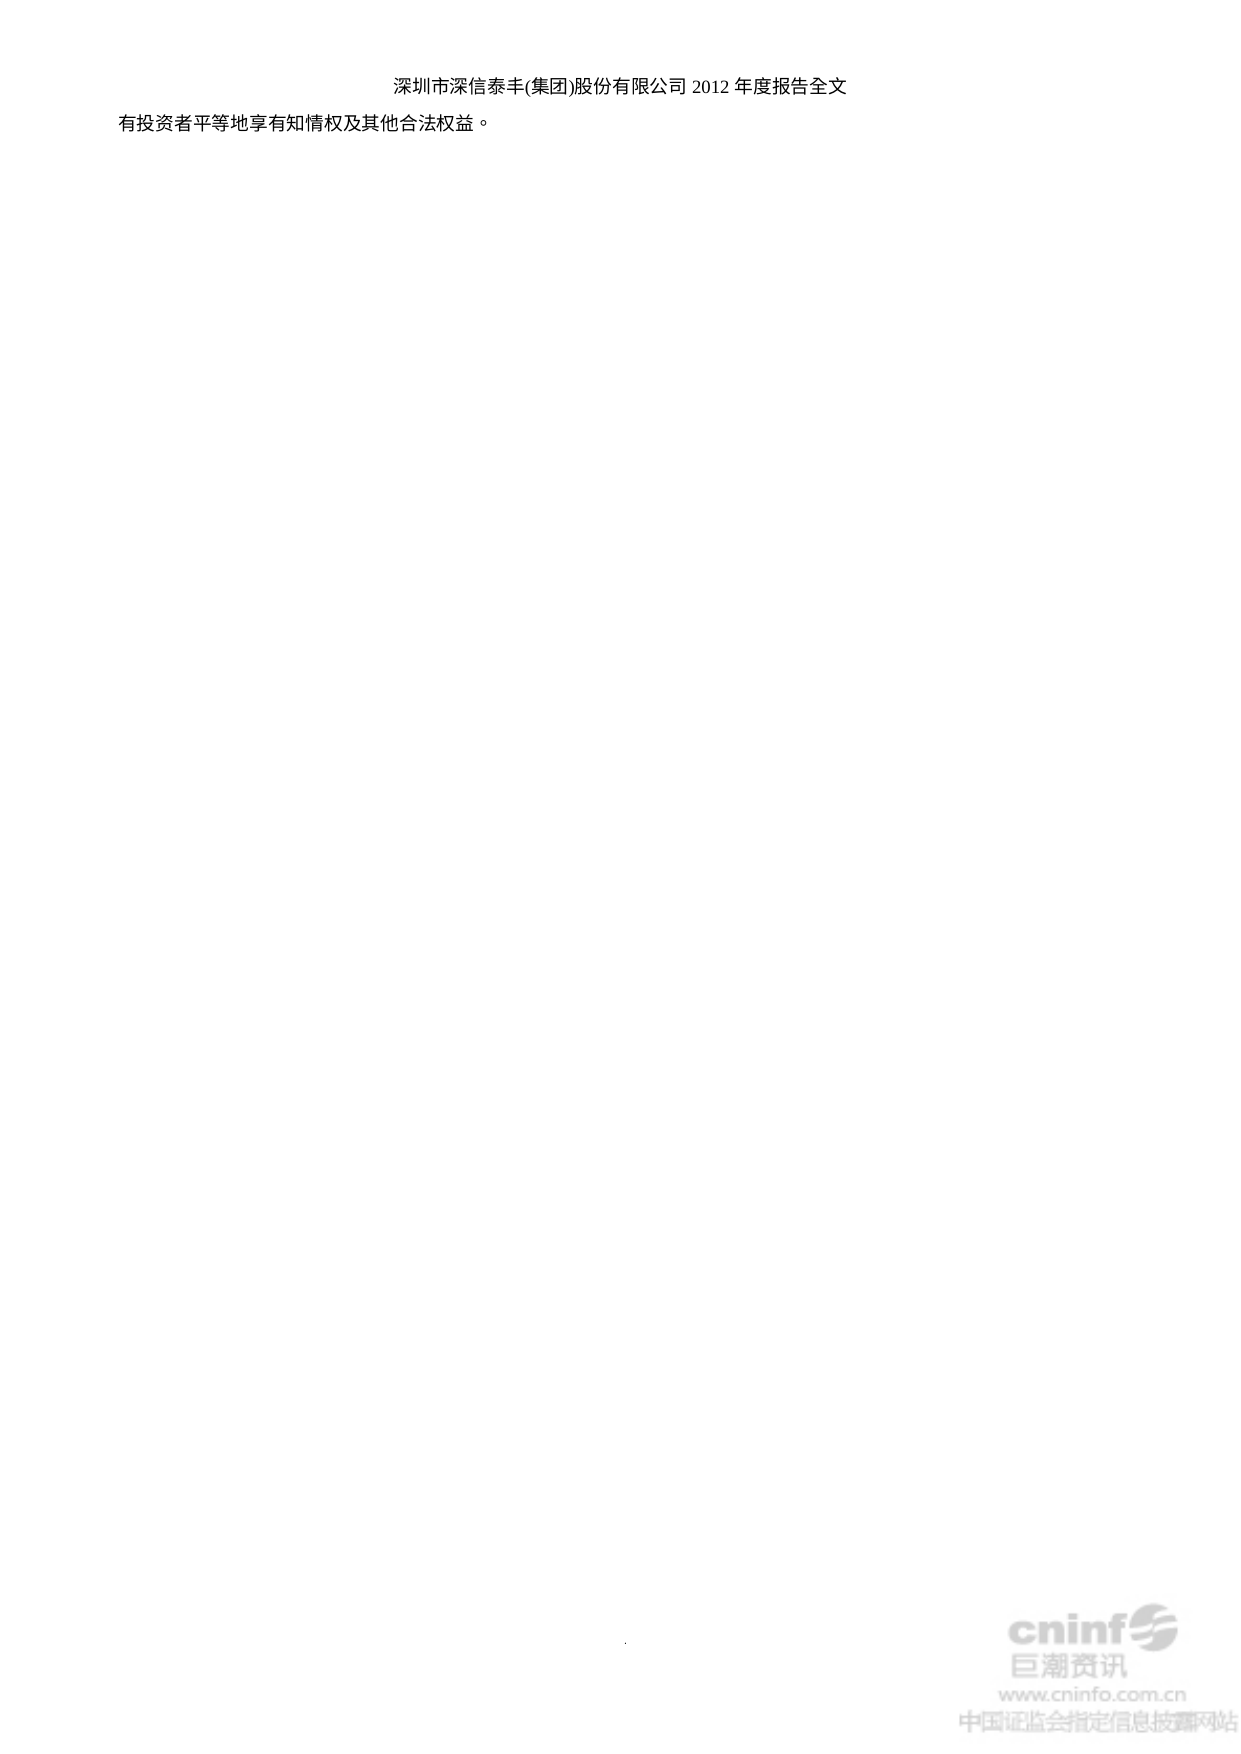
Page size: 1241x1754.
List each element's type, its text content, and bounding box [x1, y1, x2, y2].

picture [958, 1593, 1241, 1754]
text 报告期内，公司认真接待股东来访和咨询，及时答复投资者在线提问；来访接待工作坚持公平、公正、公开的原则，有 利地保障了所有投资者平等地享有知情权及其他合法权益。 [118, 110, 1240, 136]
